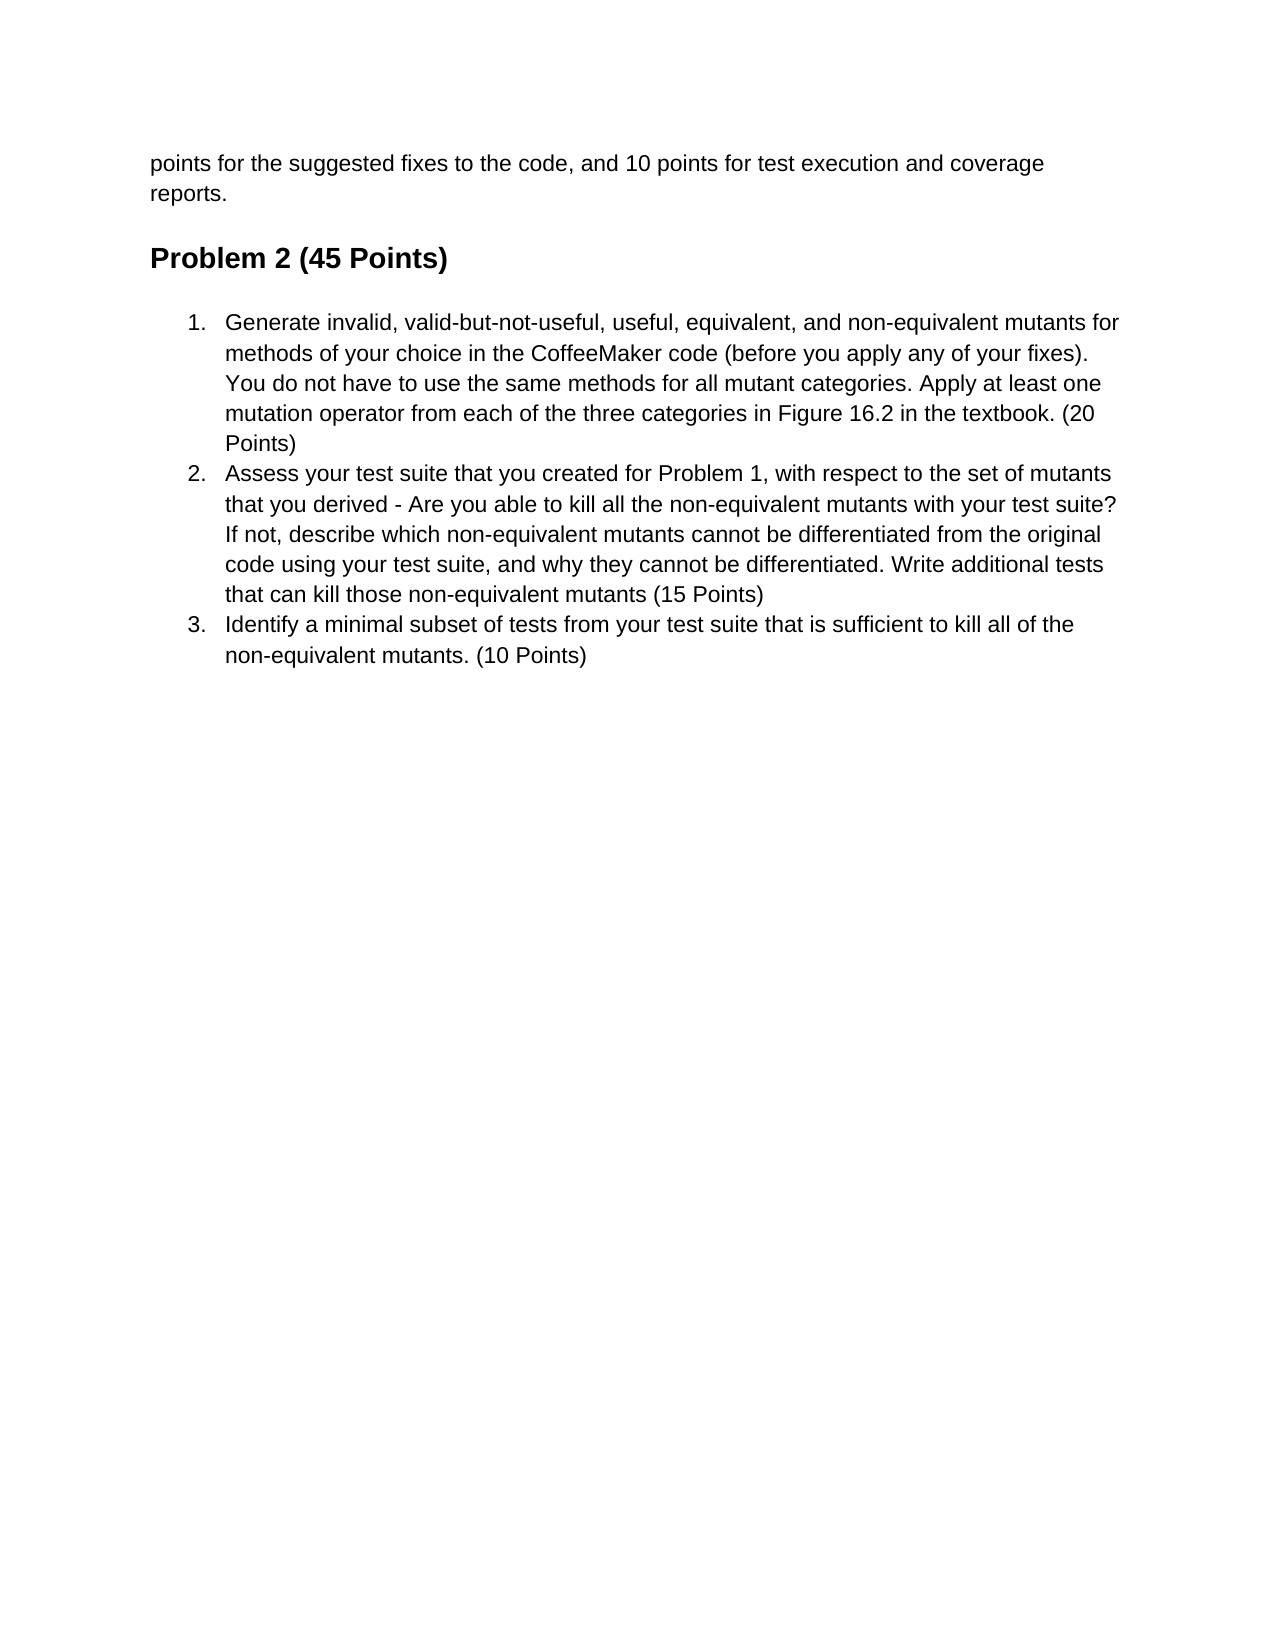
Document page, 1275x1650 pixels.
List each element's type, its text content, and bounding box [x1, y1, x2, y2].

text Problem 2 (45 Points) [150, 241, 1125, 274]
list Identify a minimal subset of tests from your test suite that is sufficient to kill all of the non-equivalent mutants. (10 Points) [187, 611, 1125, 668]
list Assess your test suite that you created for Problem 1, with respect to the set of mutants that you derived - Are you able to kill all the non-equivalent mutants with your test suite? If not, describe which non-equivalent mutants cannot be differentiated from the original code using your test suite, and why they cannot be differentiated. Write additional tests that can kill those non-equivalent mutants (15 Points) [187, 460, 1125, 608]
text points for the suggested fixes to the code, and 10 points for test execution and coverage reports. [150, 150, 1125, 207]
list Generate invalid, valid-but-not-useful, useful, equivalent, and non-equivalent mutants for methods of your choice in the CoffeeMaker code (before you apply any of your fixes). You do not have to use the same methods for all mutant categories. Apply at least one mutation operator from each of the three categories in Figure 16.2 in the textbook. (20 Points) [187, 309, 1125, 457]
